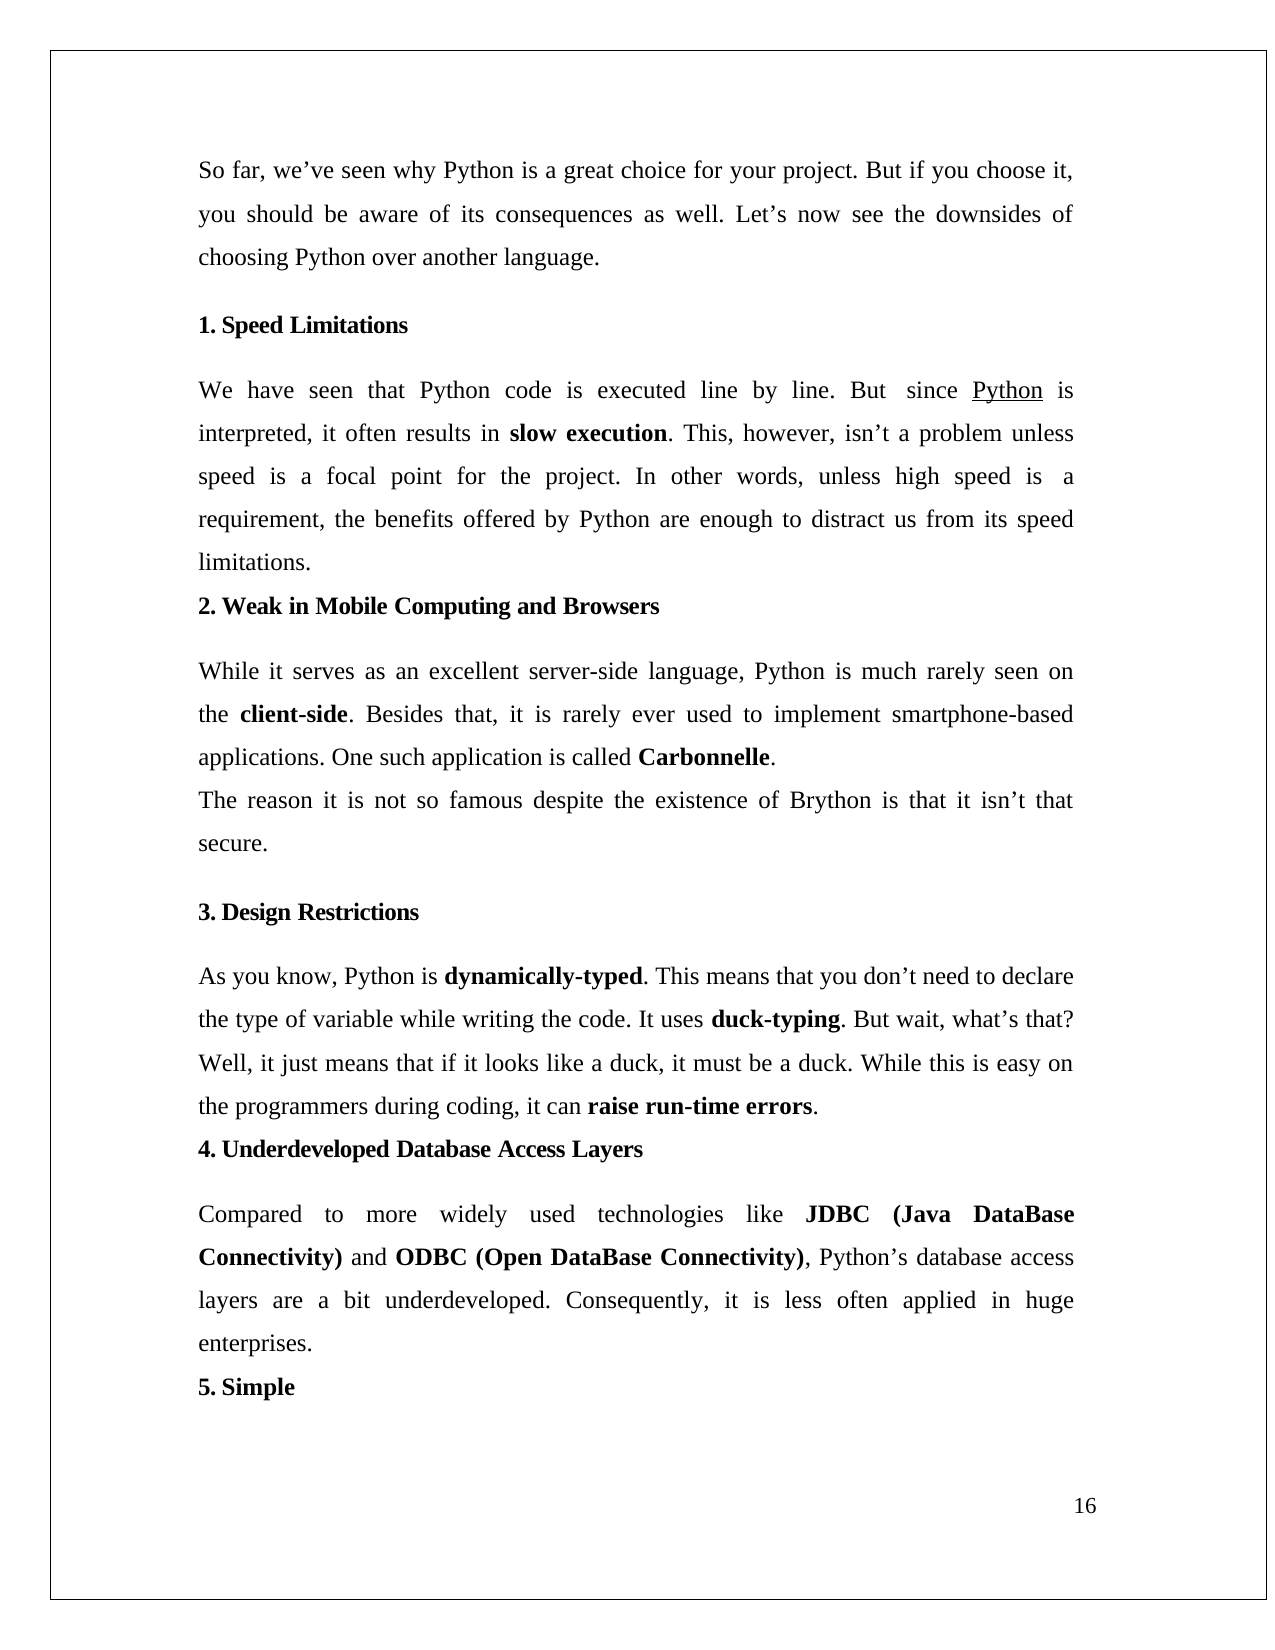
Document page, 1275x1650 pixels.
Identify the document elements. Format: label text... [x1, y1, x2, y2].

subtitle Simple [198, 1372, 1266, 1401]
subtitle Design Restrictions [198, 897, 1266, 925]
subtitle Underdeveloped Database Access Layers [198, 1134, 1266, 1163]
text Compared to more widely used technologies like JDBC (Java DataBase Connectivity) and ODBC (Open DataBase Connectivity), Python’s database access layers are a bit underdeveloped. Consequently, it is less often applied in huge enterprises. [198, 1199, 1074, 1357]
text While it serves as an excellent server-side language, Python is much rarely seen on the client-side. Besides that, it is rarely ever used to implement smartphone-based applications. One such application is called Carbonnelle. [198, 656, 1074, 771]
text The reason it is not so famous despite the existence of Brython is that it isn’t that secure. [198, 785, 1074, 857]
subtitle Speed Limitations [198, 310, 1266, 339]
text We have seen that Python code is executed line by line. But since Python is interpreted, it often results in slow execution. This, however, isn’t a problem unless speed is a focal point for the project. In other words, unless high speed is a requirement, the benefits offered by Python are enough to distract us from its speed limitations. [198, 375, 1074, 576]
text So far, we’ve seen why Python is a great choice for your project. But if you choose it, you should be aware of its consequences as well. Let’s now see the downsides of choosing Python over another language. [198, 156, 1074, 271]
text As you know, Python is dynamically-typed. This means that you don’t need to declare the type of variable while writing the code. It uses duck-typing. But wait, what’s that? Well, it just means that if it looks like a duck, it must be a duck. While this is easy on the programmers during coding, it can raise run-time errors. [198, 961, 1074, 1119]
subtitle Weak in Mobile Computing and Browsers [198, 591, 1266, 620]
